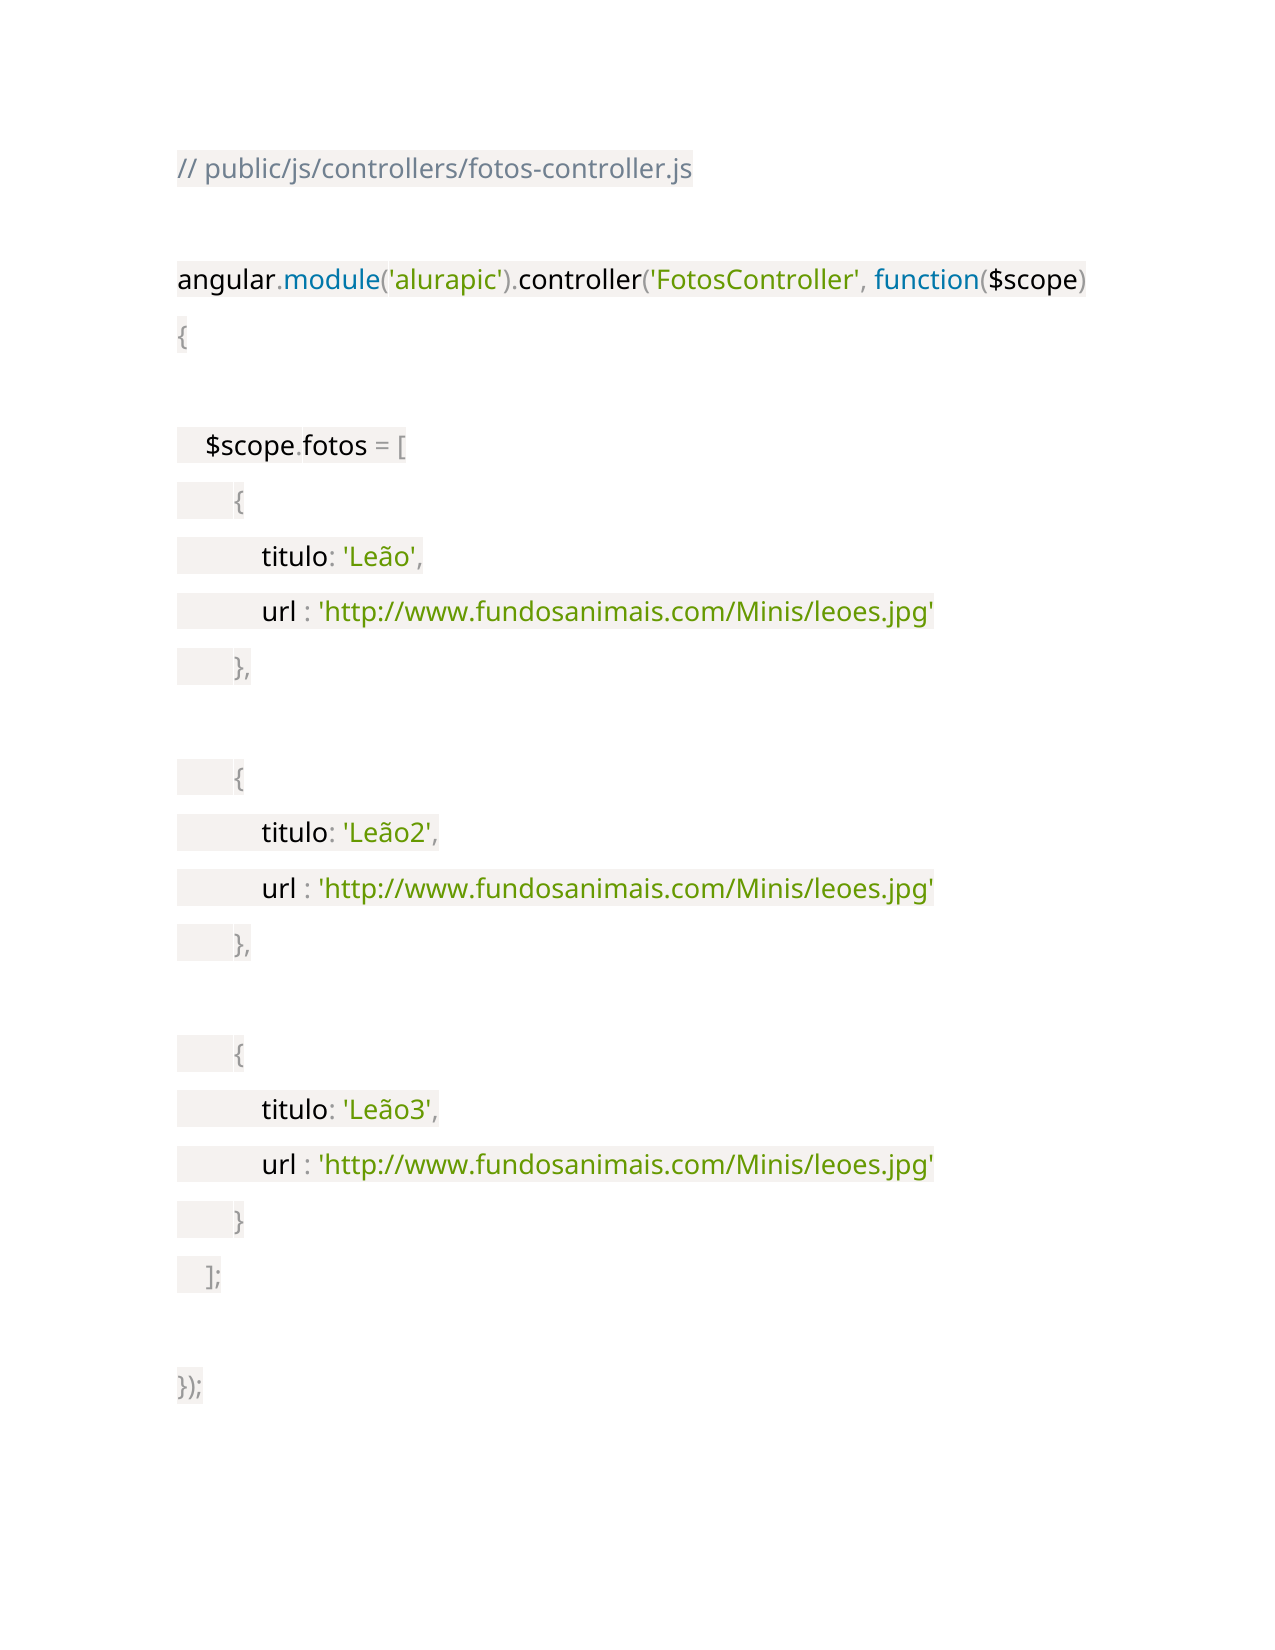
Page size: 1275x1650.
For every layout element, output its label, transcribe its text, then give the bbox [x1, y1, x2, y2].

text // public/js/controllers/fotos-controller.js angular.module('alurapic').controller('FotosController', function($scope) { $scope.fotos = [ { titulo: 'Leão', url : 'http://www.fundosanimais.com/Minis/leoes.jpg' }, { titulo: 'Leão2', url : 'http://www.fundosanimais.com/Minis/leoes.jpg' }, { titulo: 'Leão3', url : 'http://www.fundosanimais.com/Minis/leoes.jpg' } ]; }); [177, 150, 1098, 1404]
